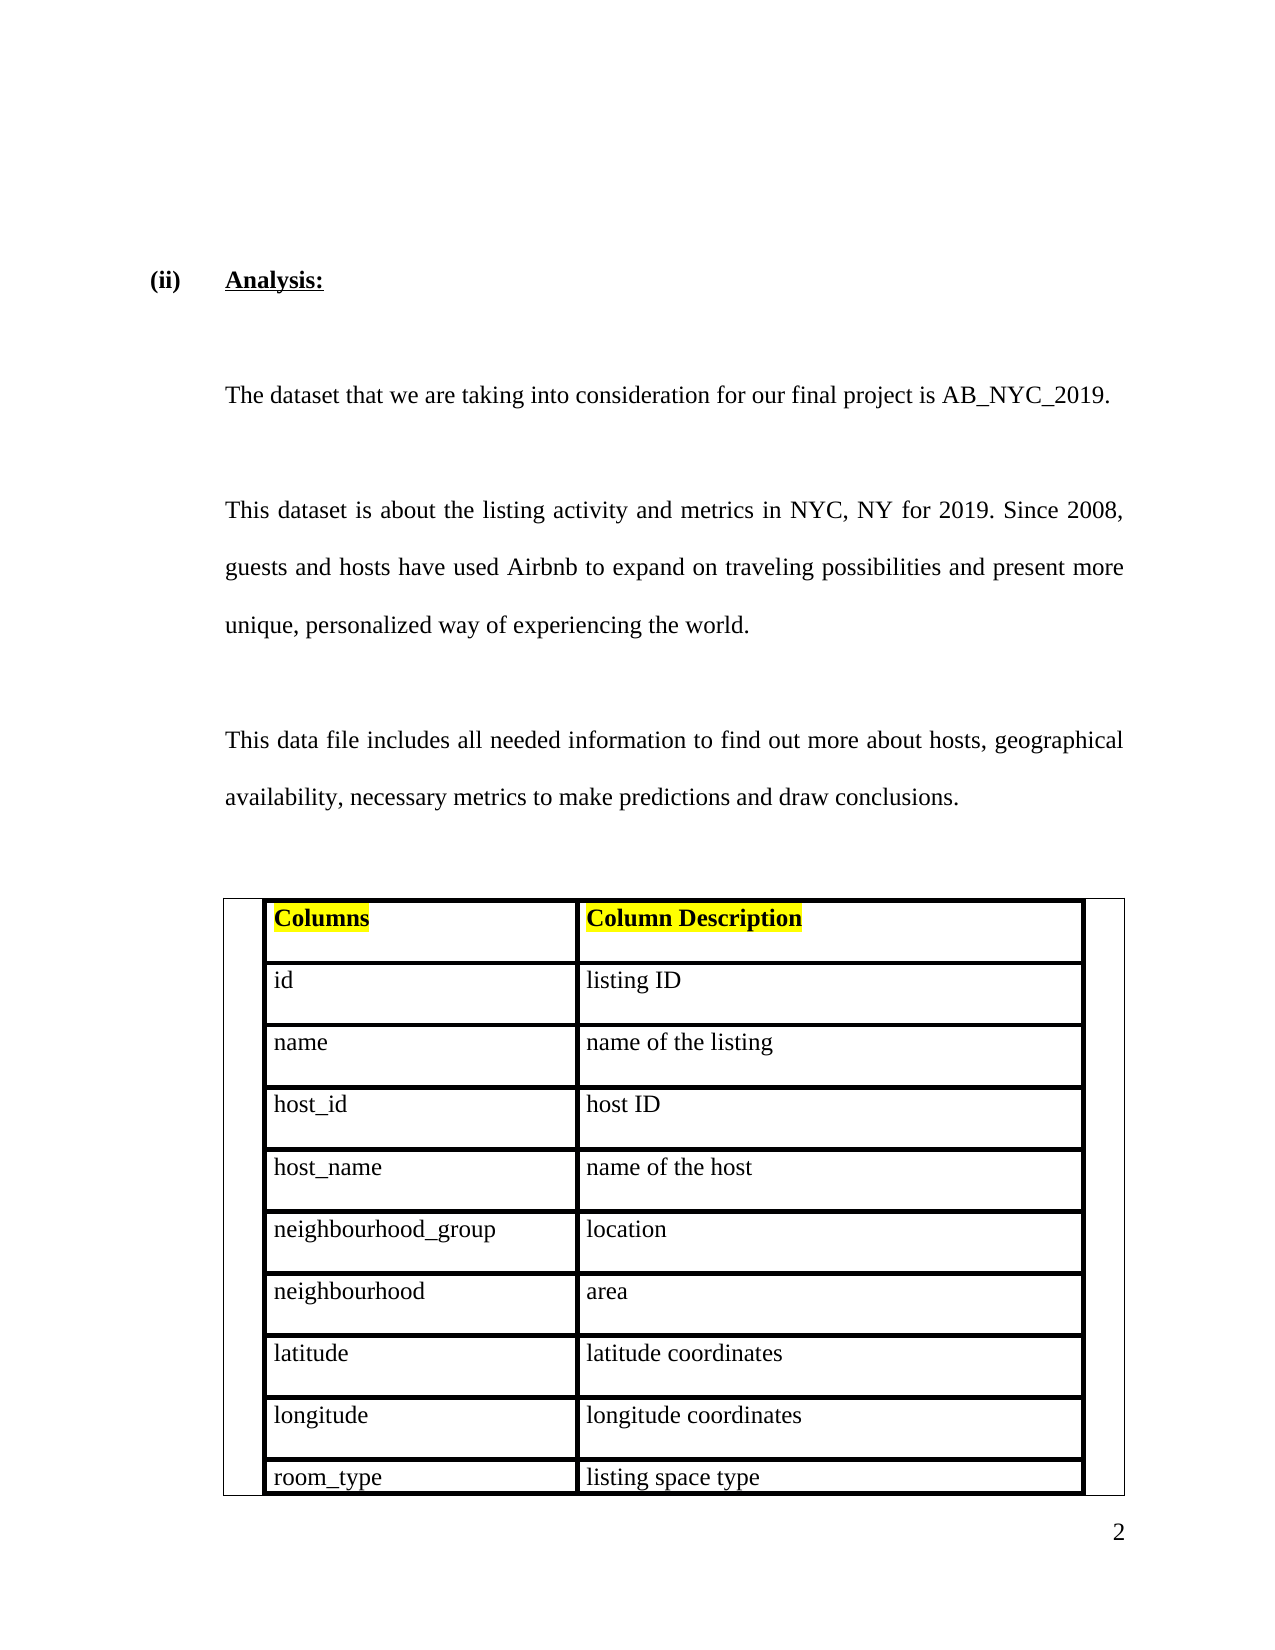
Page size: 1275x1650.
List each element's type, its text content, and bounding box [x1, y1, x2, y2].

table_header [267, 1027, 575, 1085]
table_header [267, 903, 575, 961]
list This data file includes all needed information to find out more about hosts, geographical availability, necessary metrics to make predictions and draw conclusions. [225, 725, 1125, 811]
table_header [267, 1338, 575, 1395]
table_header [267, 1090, 575, 1147]
table_header [580, 1462, 1081, 1491]
table_header [580, 1152, 1081, 1209]
table_header [1086, 899, 1124, 1495]
list The dataset that we are taking into consideration for our final project is AB_NYC_2019. [225, 380, 1125, 409]
table_header [267, 1400, 575, 1457]
table_header [267, 1214, 575, 1271]
table_header [580, 1400, 1081, 1457]
table_header [580, 1276, 1081, 1333]
table_header [580, 965, 1081, 1023]
table_header [580, 1027, 1081, 1085]
table_header [267, 1152, 575, 1209]
table_header [580, 1338, 1081, 1395]
table_header [224, 899, 262, 1495]
list This dataset is about the listing activity and metrics in NYC, NY for 2019. Since 2008, guests and hosts have used Airbnb to expand on traveling possibilities and present more unique, personalized way of experiencing the world. [225, 495, 1125, 639]
list Analysis: [150, 265, 1125, 294]
table_header [580, 903, 1081, 961]
table_header [267, 1276, 575, 1333]
table_header [580, 1214, 1081, 1271]
table_header [267, 965, 575, 1023]
table_header [267, 1462, 575, 1491]
table_header [580, 1090, 1081, 1147]
